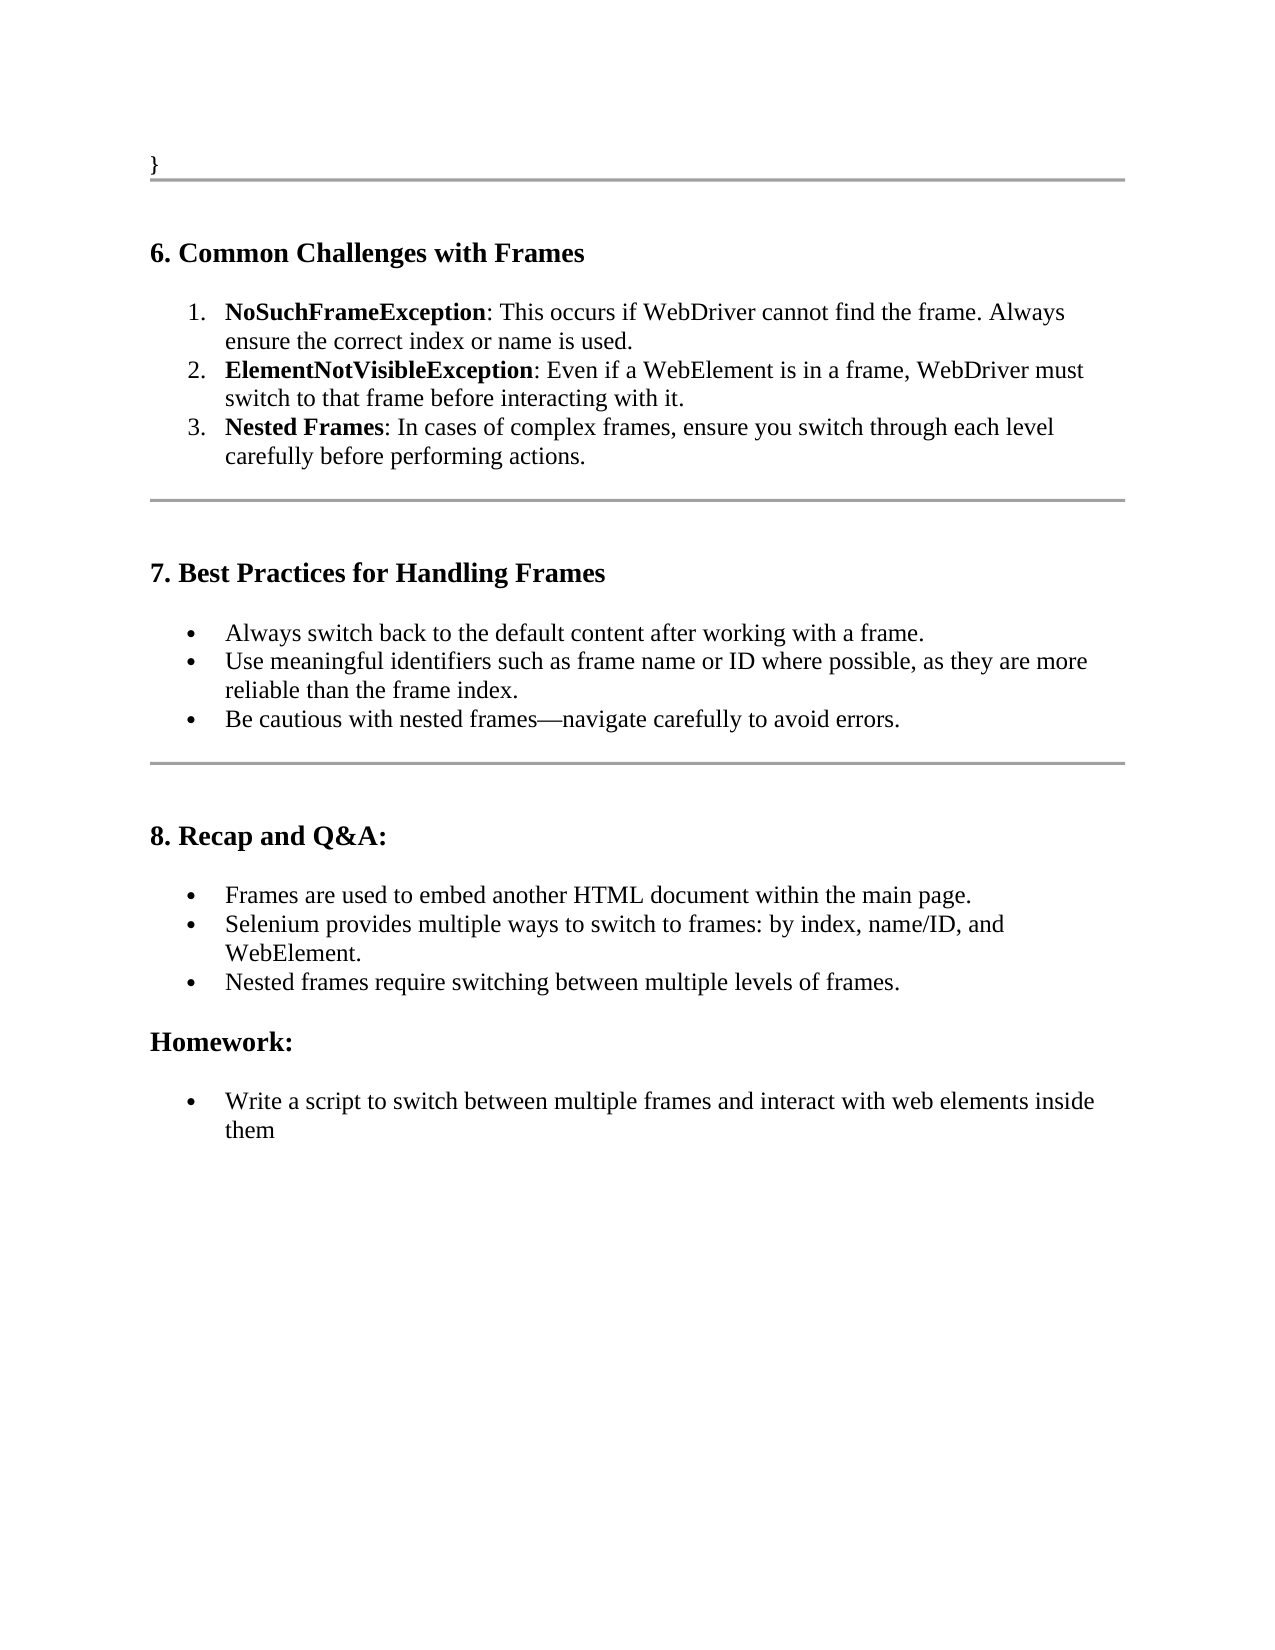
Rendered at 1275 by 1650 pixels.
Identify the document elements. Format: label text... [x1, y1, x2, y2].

list NoSuchFrameException: This occurs if WebDriver cannot find the frame. Always ensure the correct index or name is used. [187, 297, 1125, 355]
list Be cautious with nested frames—navigate carefully to avoid errors. [187, 704, 1125, 733]
text Homework: [150, 1025, 1125, 1057]
list Selenium provides multiple ways to switch to frames: by index, name/ID, and WebElement. [187, 909, 1125, 967]
list Nested frames require switching between multiple levels of frames. [187, 967, 1125, 996]
list ElementNotVisibleException: Even if a WebElement is in a frame, WebDriver must switch to that frame before interacting with it. [187, 355, 1125, 412]
text 6. Common Challenges with Frames [150, 236, 1125, 268]
text 8. Recap and Q&A: [150, 819, 1125, 851]
list Nested Frames: In cases of complex frames, ensure you switch through each level carefully before performing actions. [187, 412, 1125, 470]
text } [150, 150, 1125, 178]
list Always switch back to the default content after working with a frame. [187, 618, 1125, 646]
list Write a script to switch between multiple frames and interact with web elements inside them [187, 1086, 1125, 1144]
list Use meaningful identifiers such as frame name or ID where possible, as they are more reliable than the frame index. [187, 646, 1125, 704]
list Frames are used to embed another HTML document within the main page. [187, 881, 1125, 909]
text 7. Best Practices for Handling Frames [150, 556, 1125, 588]
